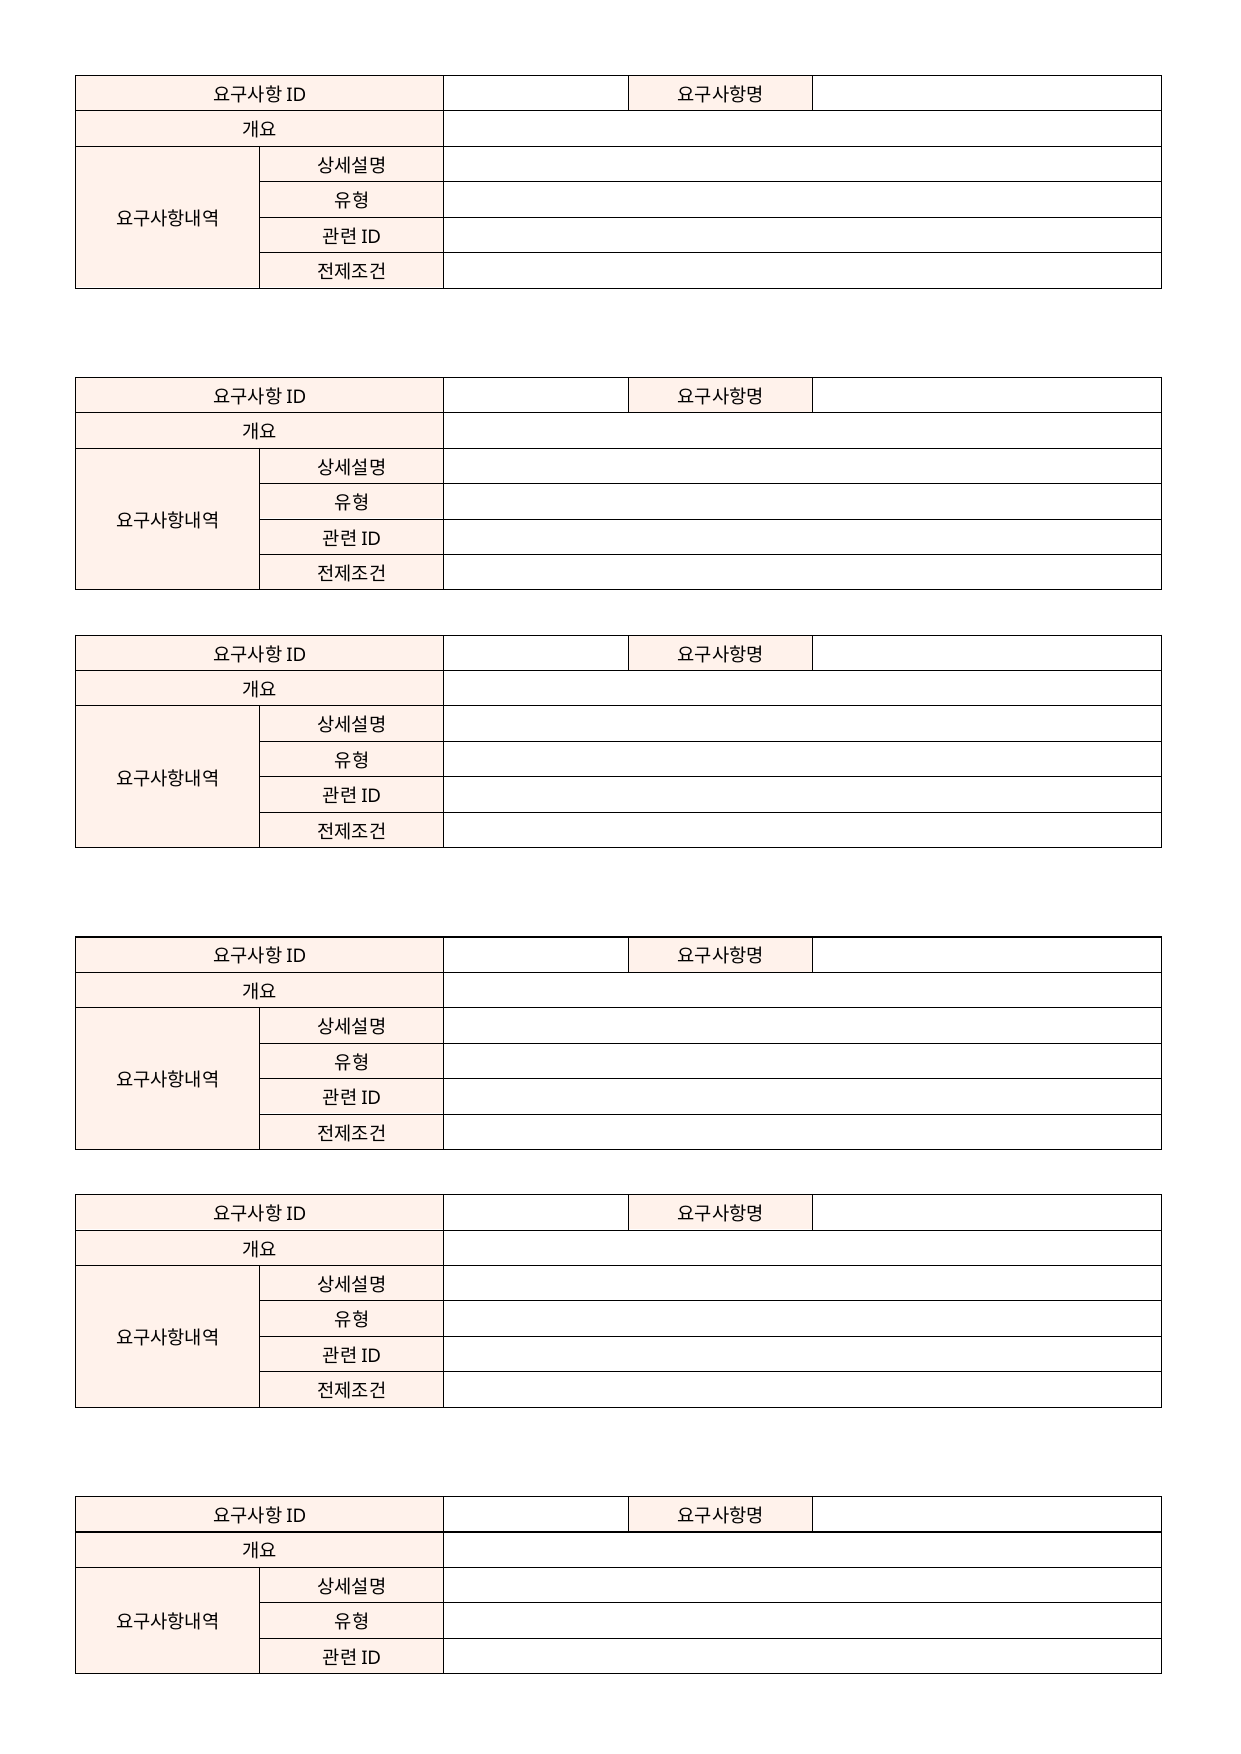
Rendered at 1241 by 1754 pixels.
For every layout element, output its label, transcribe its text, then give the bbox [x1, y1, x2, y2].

table_cell 유형 [260, 182, 443, 217]
table_cell [444, 111, 1161, 146]
table_cell [444, 253, 1161, 287]
table_cell 유형 [260, 1044, 443, 1078]
table_cell 전제조건 [260, 1115, 443, 1149]
table_cell 관련ID [260, 777, 443, 812]
table_cell [444, 1301, 1161, 1336]
table_cell [444, 706, 1161, 741]
table_cell [444, 671, 1161, 705]
table_cell [444, 1603, 1161, 1638]
table_cell [444, 182, 1161, 217]
table_cell 전제조건 [260, 813, 443, 847]
table_header 요구사항ID [76, 636, 443, 670]
table_cell 관련ID [260, 218, 443, 252]
table_header [444, 76, 628, 110]
table_cell [444, 973, 1161, 1007]
table_cell [444, 1337, 1161, 1371]
table_cell 상세설명 [260, 1266, 443, 1300]
table_cell 상세설명 [260, 1568, 443, 1602]
table_cell 유형 [260, 1603, 443, 1638]
table_cell 개요 [76, 671, 443, 705]
table_header 요구사항ID [76, 76, 443, 110]
table_header 요구사항명 [629, 76, 812, 110]
table_cell [444, 1044, 1161, 1078]
table_header [813, 636, 1161, 670]
table_cell [444, 1008, 1161, 1043]
table_cell 유형 [260, 742, 443, 776]
table_cell [444, 1231, 1161, 1265]
table_header 요구사항명 [629, 938, 812, 972]
table_cell [444, 218, 1161, 252]
table_cell 요구사항내역 [76, 147, 259, 287]
table_cell [444, 520, 1161, 554]
table_header 요구사항명 [629, 1497, 812, 1531]
table_cell [444, 484, 1161, 518]
table_cell [444, 1079, 1161, 1113]
table_header 요구사항ID [76, 1497, 443, 1531]
table_cell [444, 1372, 1161, 1407]
table_header [444, 636, 628, 670]
table_cell [444, 1533, 1161, 1567]
table_cell 요구사항내역 [76, 706, 259, 847]
table_cell [444, 413, 1161, 448]
table_header [444, 378, 628, 412]
table_cell 요구사항내역 [76, 1568, 259, 1673]
table_cell 개요 [76, 1533, 443, 1567]
table_cell 요구사항내역 [76, 1008, 259, 1149]
table_header [813, 1497, 1161, 1531]
table_cell [444, 1639, 1161, 1673]
table_cell 상세설명 [260, 449, 443, 483]
table_cell 관련ID [260, 1639, 443, 1673]
table_cell 개요 [76, 1231, 443, 1265]
table_cell [444, 813, 1161, 847]
table_cell 개요 [76, 413, 443, 448]
table_header [813, 378, 1161, 412]
table_cell 전제조건 [260, 555, 443, 589]
table_cell 유형 [260, 484, 443, 518]
table_header [813, 1195, 1161, 1229]
table_header [444, 938, 628, 972]
table_header 요구사항명 [629, 1195, 812, 1229]
table_header 요구사항명 [629, 378, 812, 412]
table_cell [444, 777, 1161, 812]
table_header [444, 1497, 628, 1531]
table_header 요구사항ID [76, 1195, 443, 1229]
table_header [813, 76, 1161, 110]
table_cell 관련ID [260, 1079, 443, 1113]
table_cell 관련ID [260, 1337, 443, 1371]
table_cell 상세설명 [260, 147, 443, 181]
table_header 요구사항명 [629, 636, 812, 670]
table_cell 개요 [76, 973, 443, 1007]
table_header [813, 938, 1161, 972]
table_cell [444, 742, 1161, 776]
table_header 요구사항ID [76, 378, 443, 412]
table_cell [444, 1568, 1161, 1602]
table_cell [444, 449, 1161, 483]
table_cell [444, 1266, 1161, 1300]
table_cell 관련ID [260, 520, 443, 554]
table_cell 요구사항내역 [76, 449, 259, 589]
table_cell 요구사항내역 [76, 1266, 259, 1407]
table_cell 상세설명 [260, 706, 443, 741]
table_cell [444, 147, 1161, 181]
table_cell 유형 [260, 1301, 443, 1336]
table_cell 전제조건 [260, 253, 443, 287]
table_cell [444, 1115, 1161, 1149]
table_cell 개요 [76, 111, 443, 146]
table_header 요구사항ID [76, 938, 443, 972]
table_cell 상세설명 [260, 1008, 443, 1043]
table_cell [444, 555, 1161, 589]
table_cell 전제조건 [260, 1372, 443, 1407]
table_header [444, 1195, 628, 1229]
